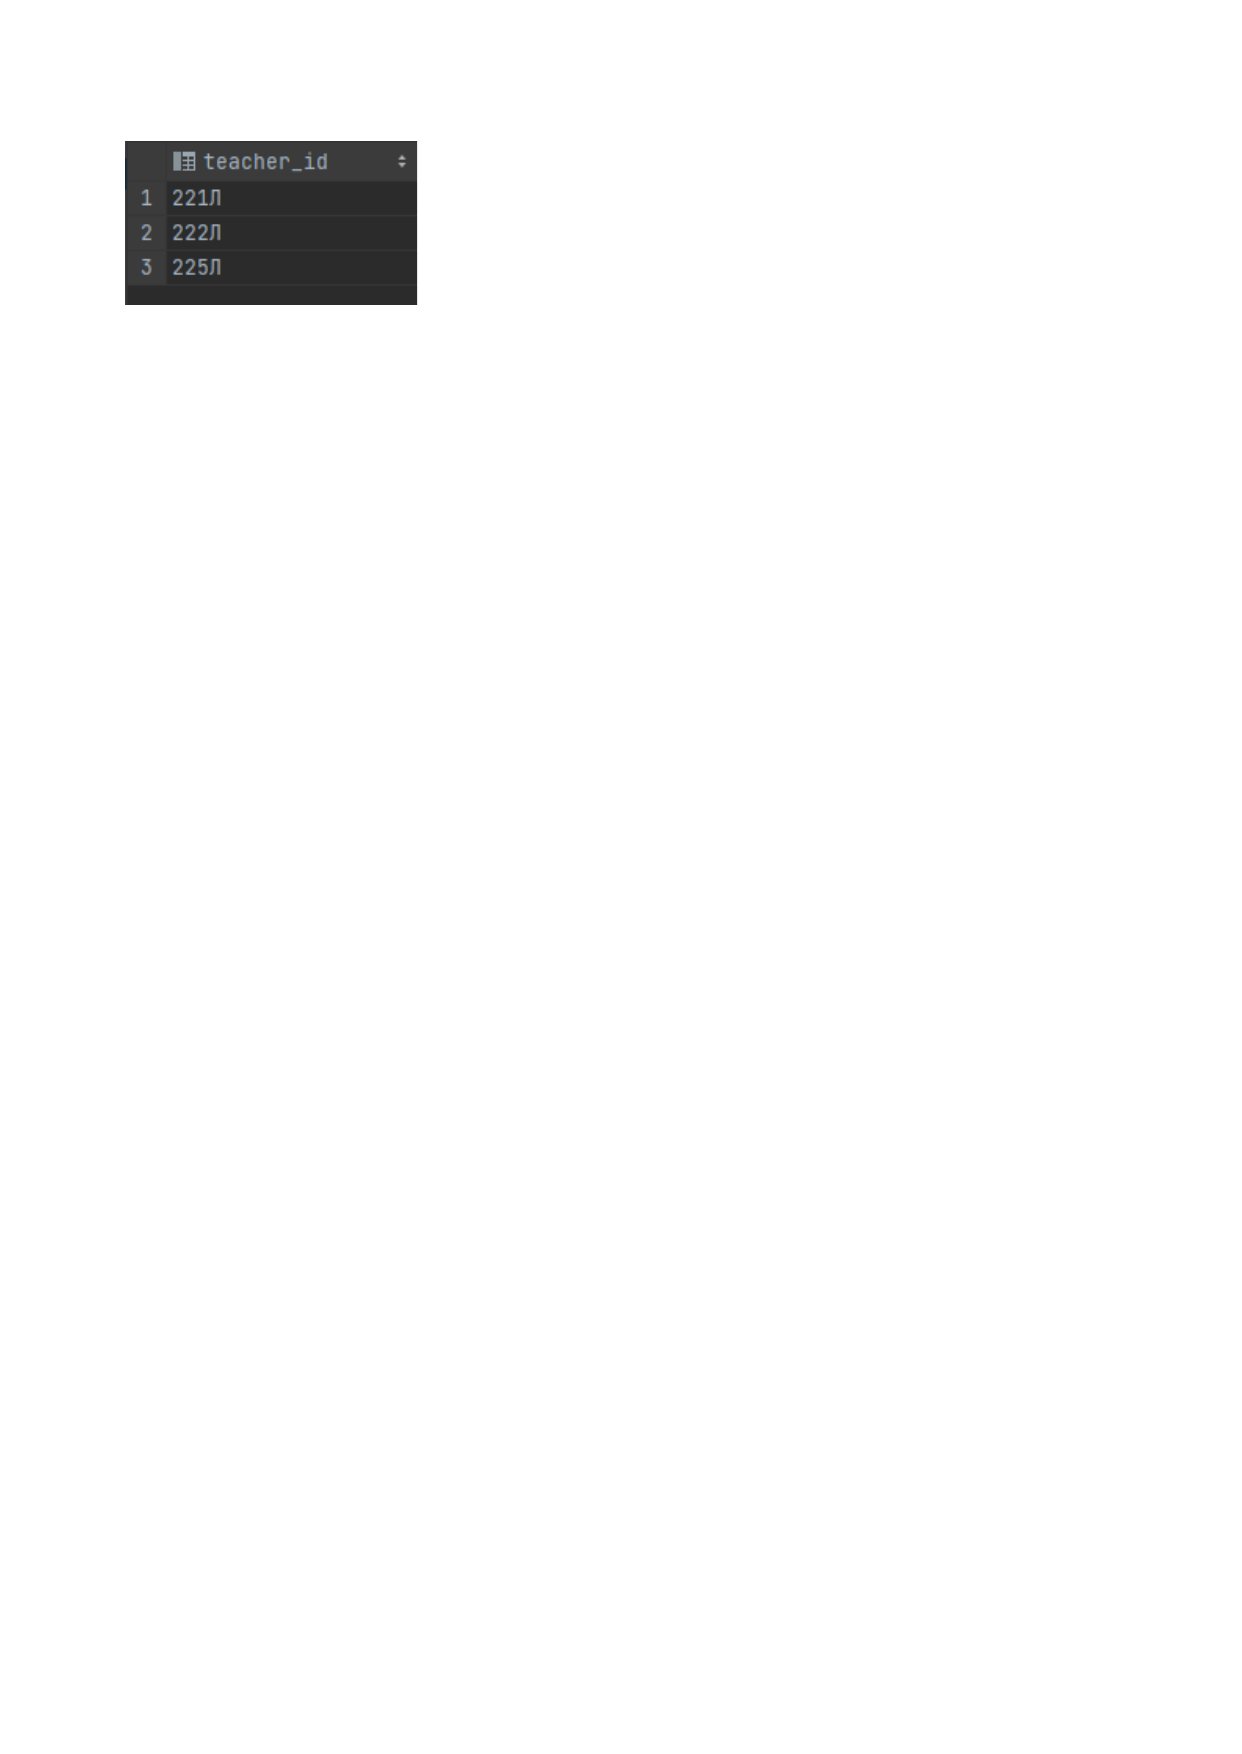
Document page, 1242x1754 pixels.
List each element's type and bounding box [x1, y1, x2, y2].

picture [125, 141, 418, 305]
